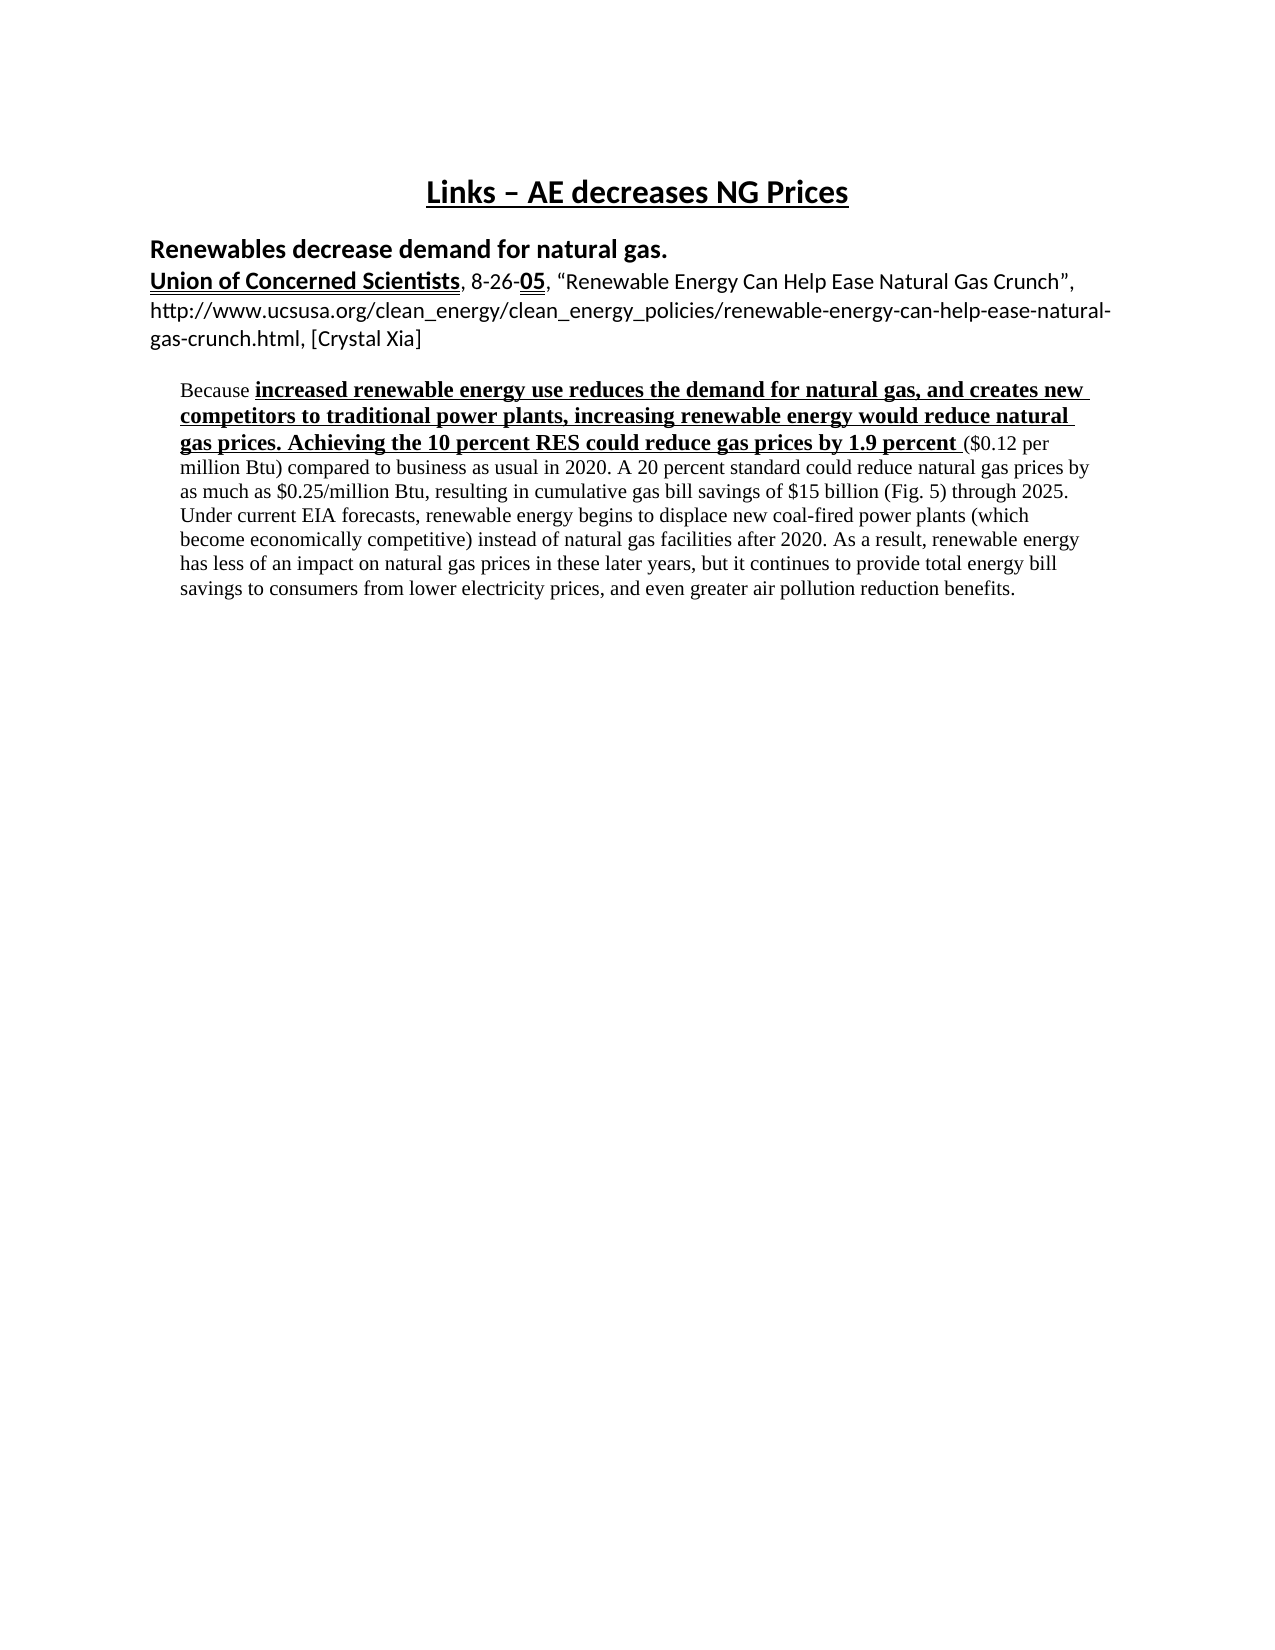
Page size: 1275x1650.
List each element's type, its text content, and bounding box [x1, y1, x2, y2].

subtitle Renewables decrease demand for natural gas. [150, 232, 1125, 265]
subtitle Links – AE decreases NG Prices [150, 171, 1125, 212]
text Union of Concerned Scientists, 8-26-05, “Renewable Energy Can Help Ease Natural Gas Crunch”, http://www.ucsusa.org/clean_energy/clean_energy_policies/renewable-energy-can-help-ease-natural-gas-crunch.html, [Crystal Xia] [150, 265, 1125, 352]
text Because increased renewable energy use reduces the demand for natural gas, and creates new competitors to traditional power plants, increasing renewable energy would reduce natural gas prices. Achieving the 10 percent RES could reduce gas prices by 1.9 percent ($0.12 per million Btu) compared to business as usual in 2020. A 20 percent standard could reduce natural gas prices by as much as $0.25/million Btu, resulting in cumulative gas bill savings of $15 billion (Fig. 5) through 2025. Under current EIA forecasts, renewable energy begins to displace new coal-fired power plants (which become economically competitive) instead of natural gas facilities after 2020. As a result, renewable energy has less of an impact on natural gas prices in these later years, but it continues to provide total energy bill savings to consumers from lower electricity prices, and even greater air pollution reduction benefits. [180, 376, 1095, 599]
